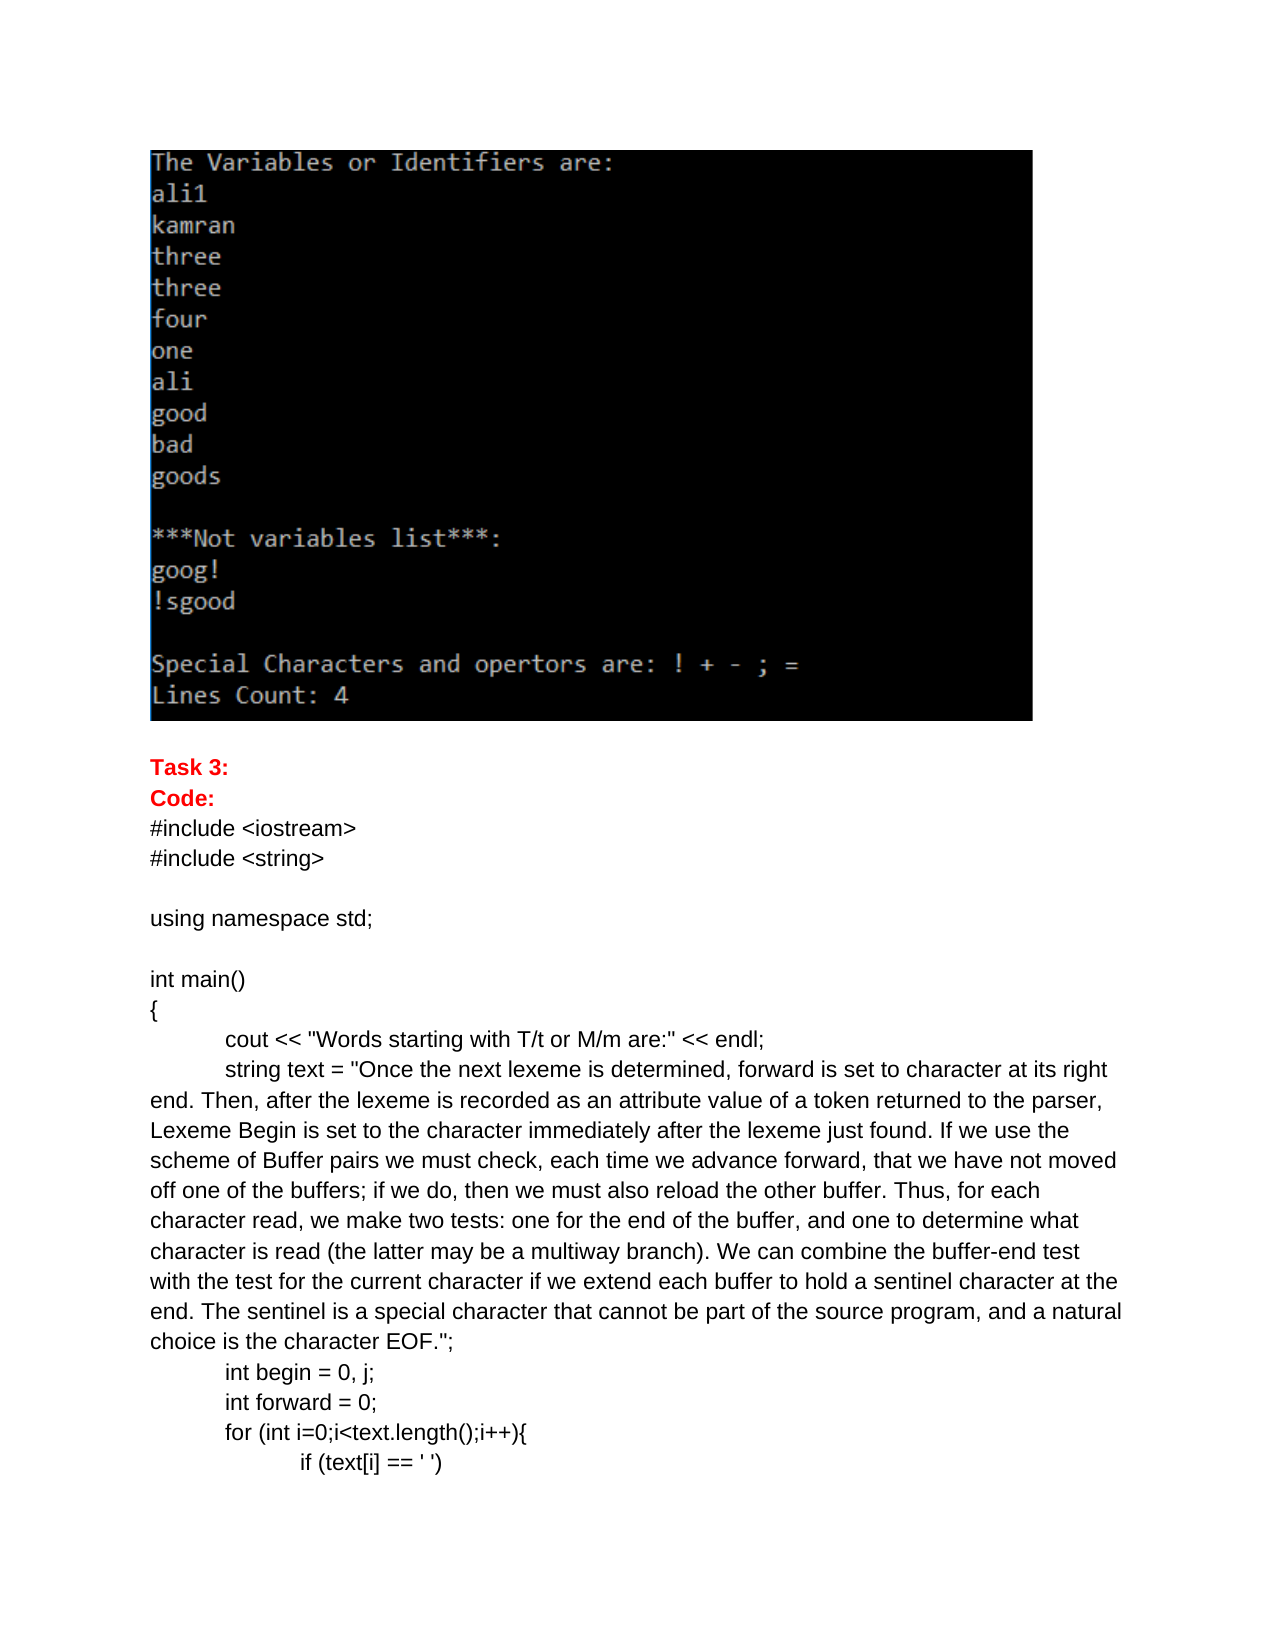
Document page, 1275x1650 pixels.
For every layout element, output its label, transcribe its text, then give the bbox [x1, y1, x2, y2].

text int begin = 0, j; [150, 1358, 1125, 1385]
text #include <string> [150, 845, 1125, 871]
picture [150, 150, 1033, 721]
text if (text[i] == ' ') [150, 1449, 1125, 1476]
text cout << "Words starting with T/t or M/m are:" << endl; [150, 1026, 1125, 1053]
text #include <iostream> [150, 815, 1125, 841]
text Code: [150, 784, 1125, 811]
text for (int i=0;i<text.length();i++){ [150, 1419, 1125, 1445]
text int main() [150, 966, 1125, 992]
text Task 3: [150, 754, 1125, 781]
text { [150, 996, 1125, 1022]
text int forward = 0; [150, 1389, 1125, 1415]
text string text = "Once the next lexeme is determined, forward is set to character at its right end. Then, after the lexeme is recorded as an attribute value of a token returned to the parser, Lexeme Begin is set to the character immediately after the lexeme just found. If we use the scheme of Buffer pairs we must check, each time we advance forward, that we have not moved off one of the buffers; if we do, then we must also reload the other buffer. Thus, for each character read, we make two tests: one for the end of the buffer, and one to determine what character is read (the latter may be a multiway branch). We can combine the buffer-end test with the test for the current character if we extend each buffer to hold a sentinel character at the end. The sentinel is a special character that cannot be part of the source program, and a natural choice is the character EOF."; [150, 1056, 1125, 1355]
text using namespace std; [150, 905, 1125, 932]
